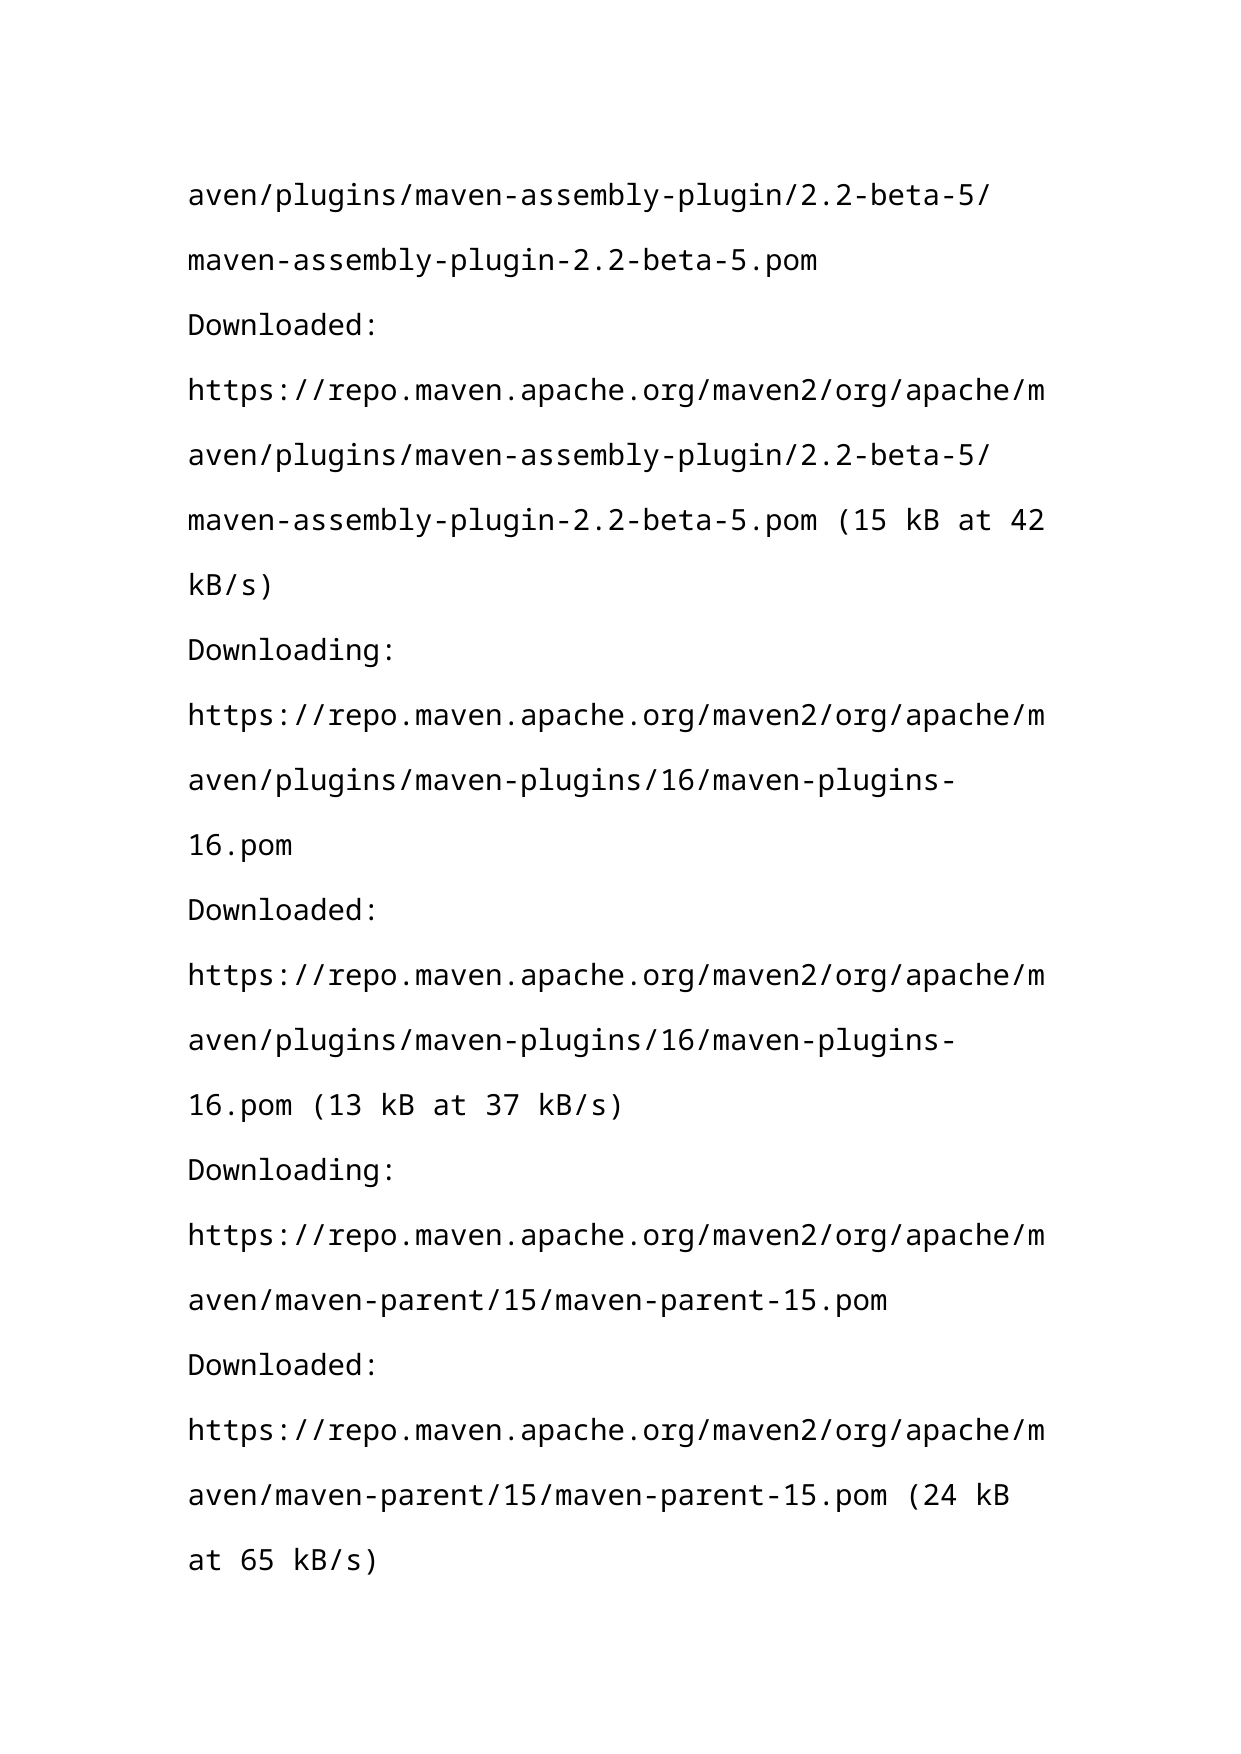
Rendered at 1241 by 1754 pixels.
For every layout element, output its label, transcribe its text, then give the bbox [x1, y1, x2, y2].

text Downloaded: https://repo.maven.apache.org/maven2/org/apache/maven/plugins/maven-assembly-plugin/2.2-beta-5/maven-assembly-plugin-2.2-beta-5.pom (15 kB at 42 kB/s) [187, 292, 1053, 617]
text Downloaded: https://repo.maven.apache.org/maven2/org/apache/maven/maven-parent/15/maven-parent-15.pom (24 kB at 65 kB/s) [187, 1332, 1053, 1592]
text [187, 162, 1053, 292]
text Downloading: https://repo.maven.apache.org/maven2/org/apache/maven/maven-parent/15/maven-parent-15.pom [187, 1137, 1053, 1332]
text Downloading: https://repo.maven.apache.org/maven2/org/apache/maven/plugins/maven-plugins/16/maven-plugins-16.pom [187, 617, 1053, 877]
text Downloaded: https://repo.maven.apache.org/maven2/org/apache/maven/plugins/maven-plugins/16/maven-plugins-16.pom (13 kB at 37 kB/s) [187, 877, 1053, 1137]
